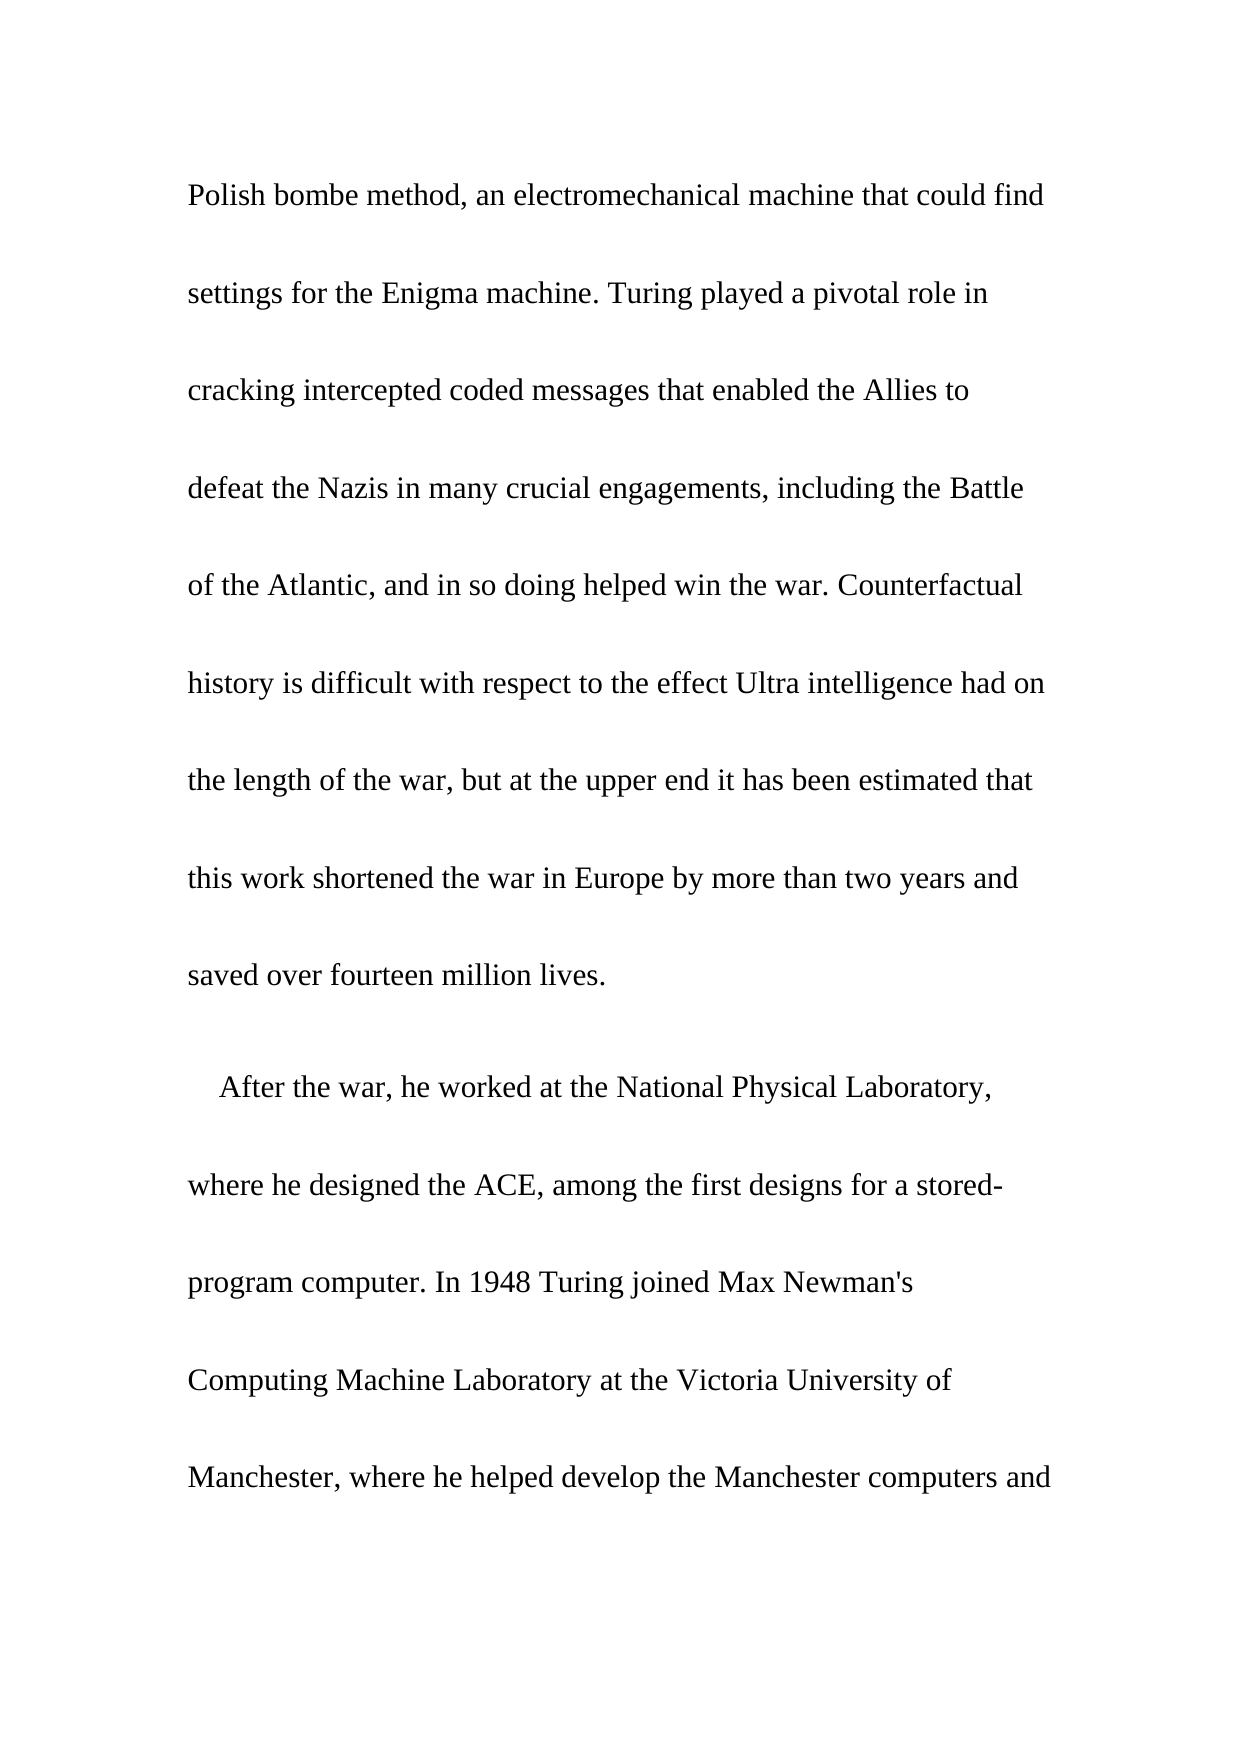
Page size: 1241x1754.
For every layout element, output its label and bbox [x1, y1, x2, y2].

text [187, 1054, 1053, 1509]
text [187, 162, 1053, 1007]
